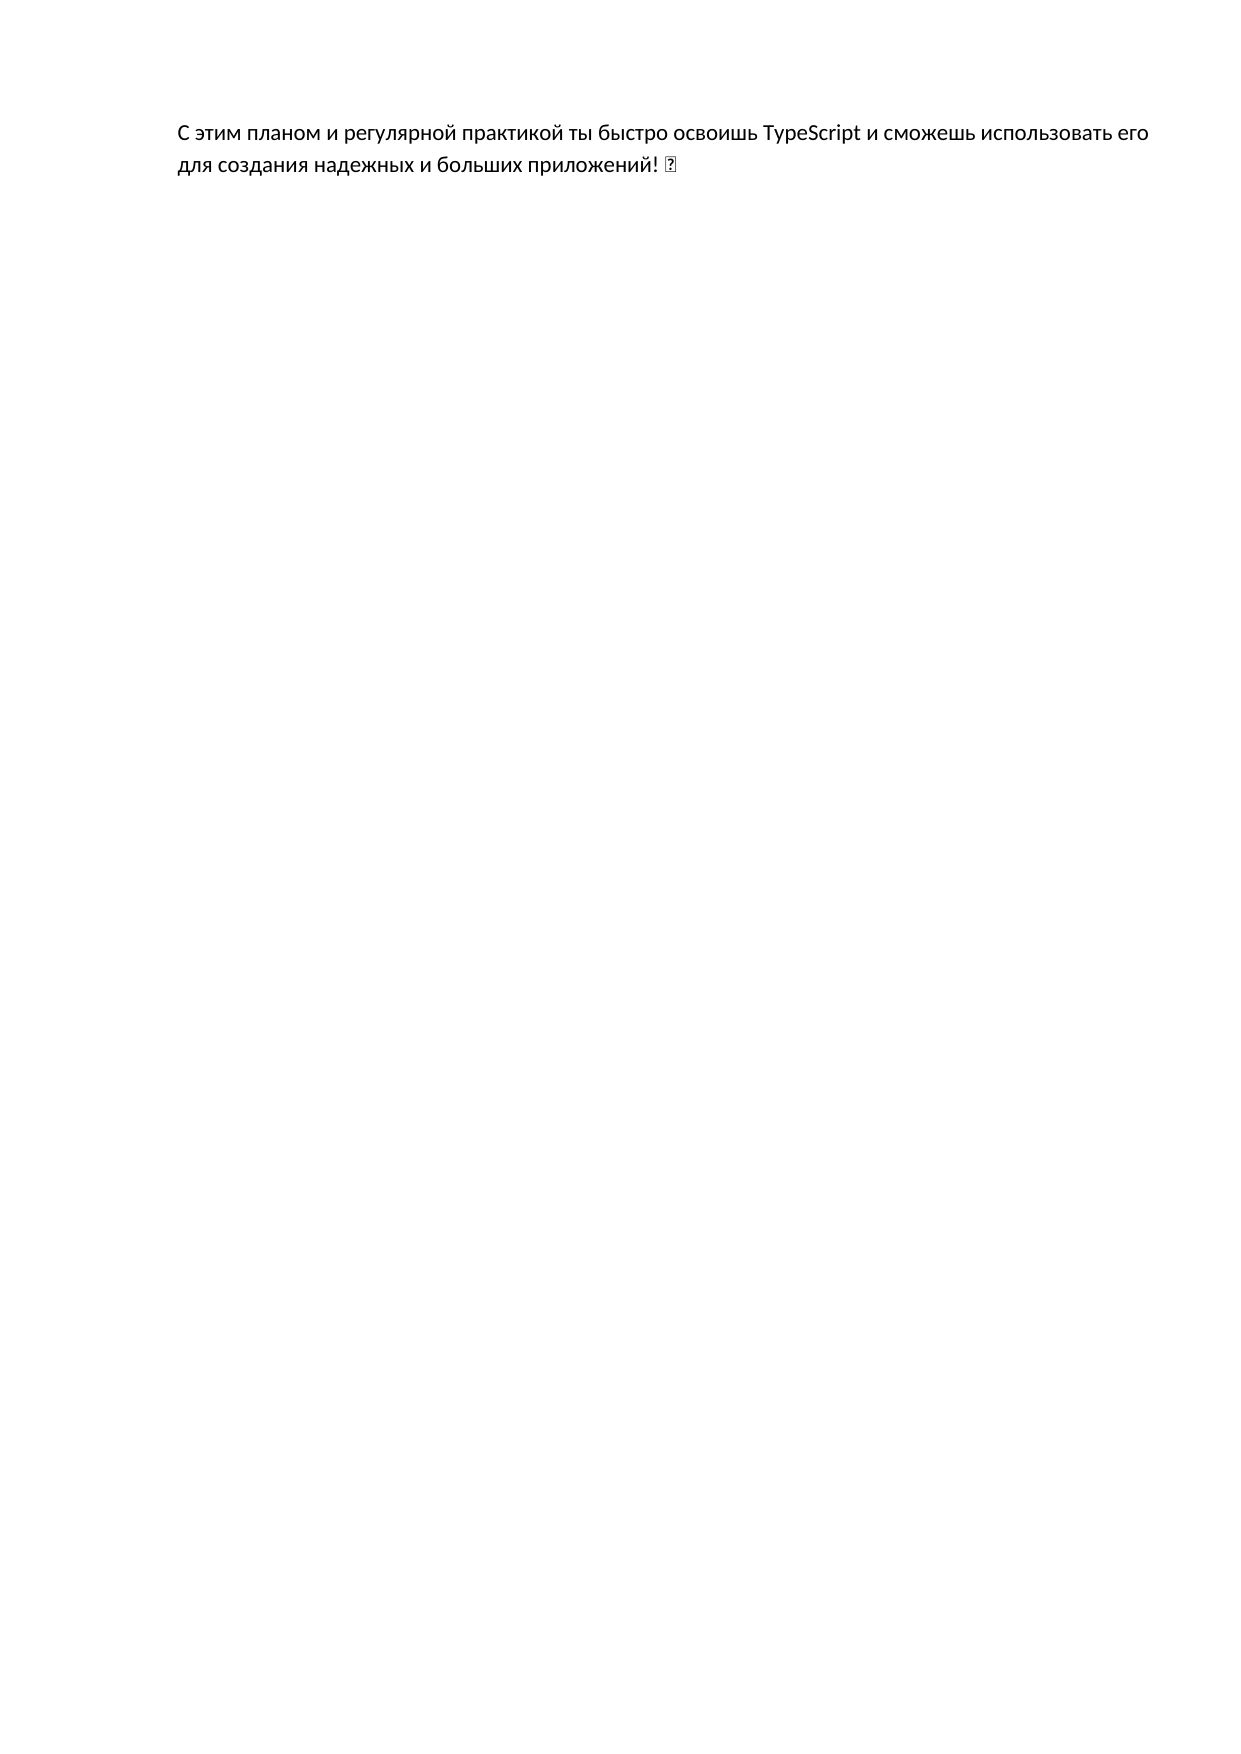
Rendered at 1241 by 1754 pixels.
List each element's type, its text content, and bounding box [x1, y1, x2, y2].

text С этим планом и регулярной практикой ты быстро освоишь TypeScript и сможешь использовать его для создания надежных и больших приложений! 🚀 [177, 118, 1152, 178]
